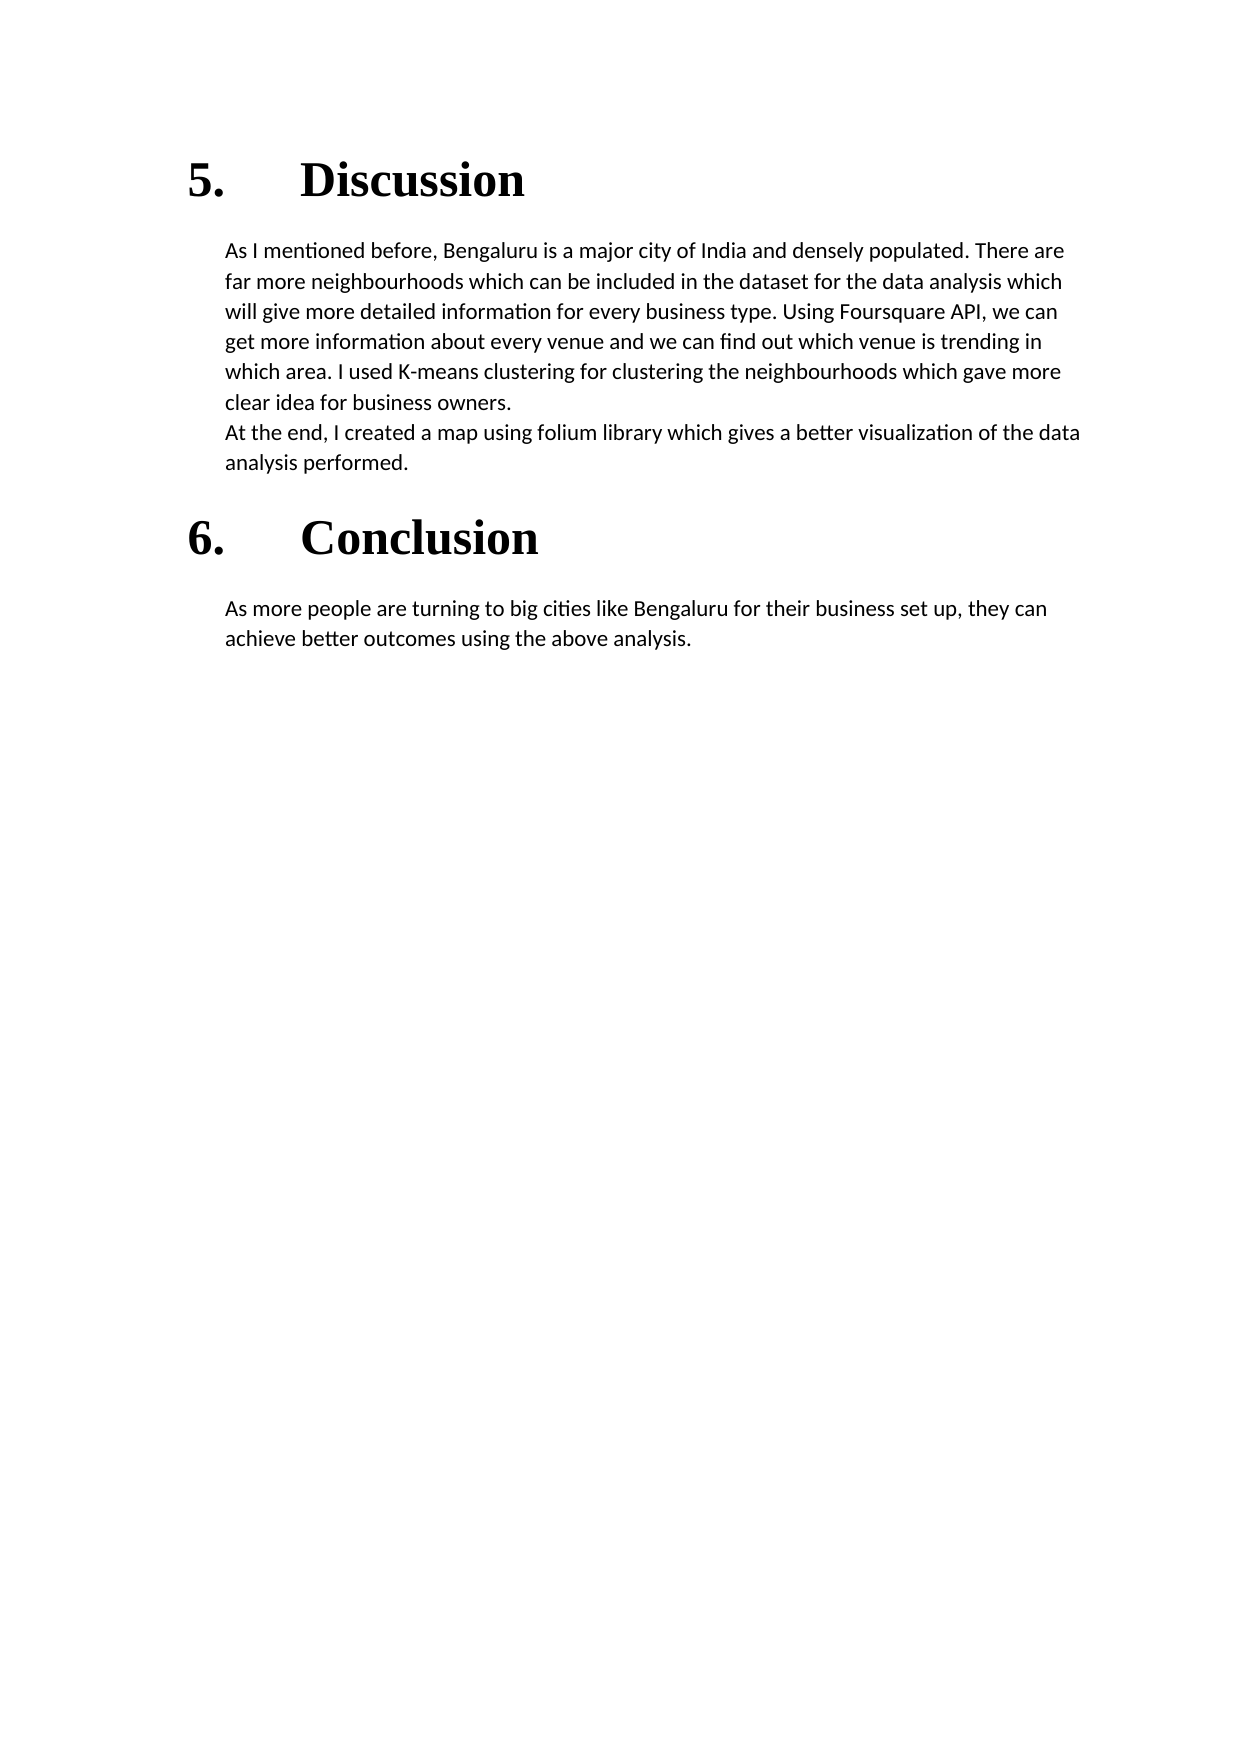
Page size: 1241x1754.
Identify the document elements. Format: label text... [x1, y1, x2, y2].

list As more people are turning to big cities like Bengaluru for their business set up, they can achieve better outcomes using the above analysis. [225, 594, 1090, 652]
list At the end, I created a map using folium library which gives a better visualization of the data analysis performed. [225, 418, 1090, 476]
subtitle Conclusion [187, 507, 1090, 565]
list As I mentioned before, Bengaluru is a major city of India and densely populated. There are far more neighbourhoods which can be included in the dataset for the data analysis which will give more detailed information for every business type. Using Foursquare API, we can get more information about every venue and we can find out which venue is trending in which area. I used K-means clustering for clustering the neighbourhoods which gave more clear idea for business owners. [225, 237, 1090, 416]
subtitle Discussion [187, 150, 1090, 207]
